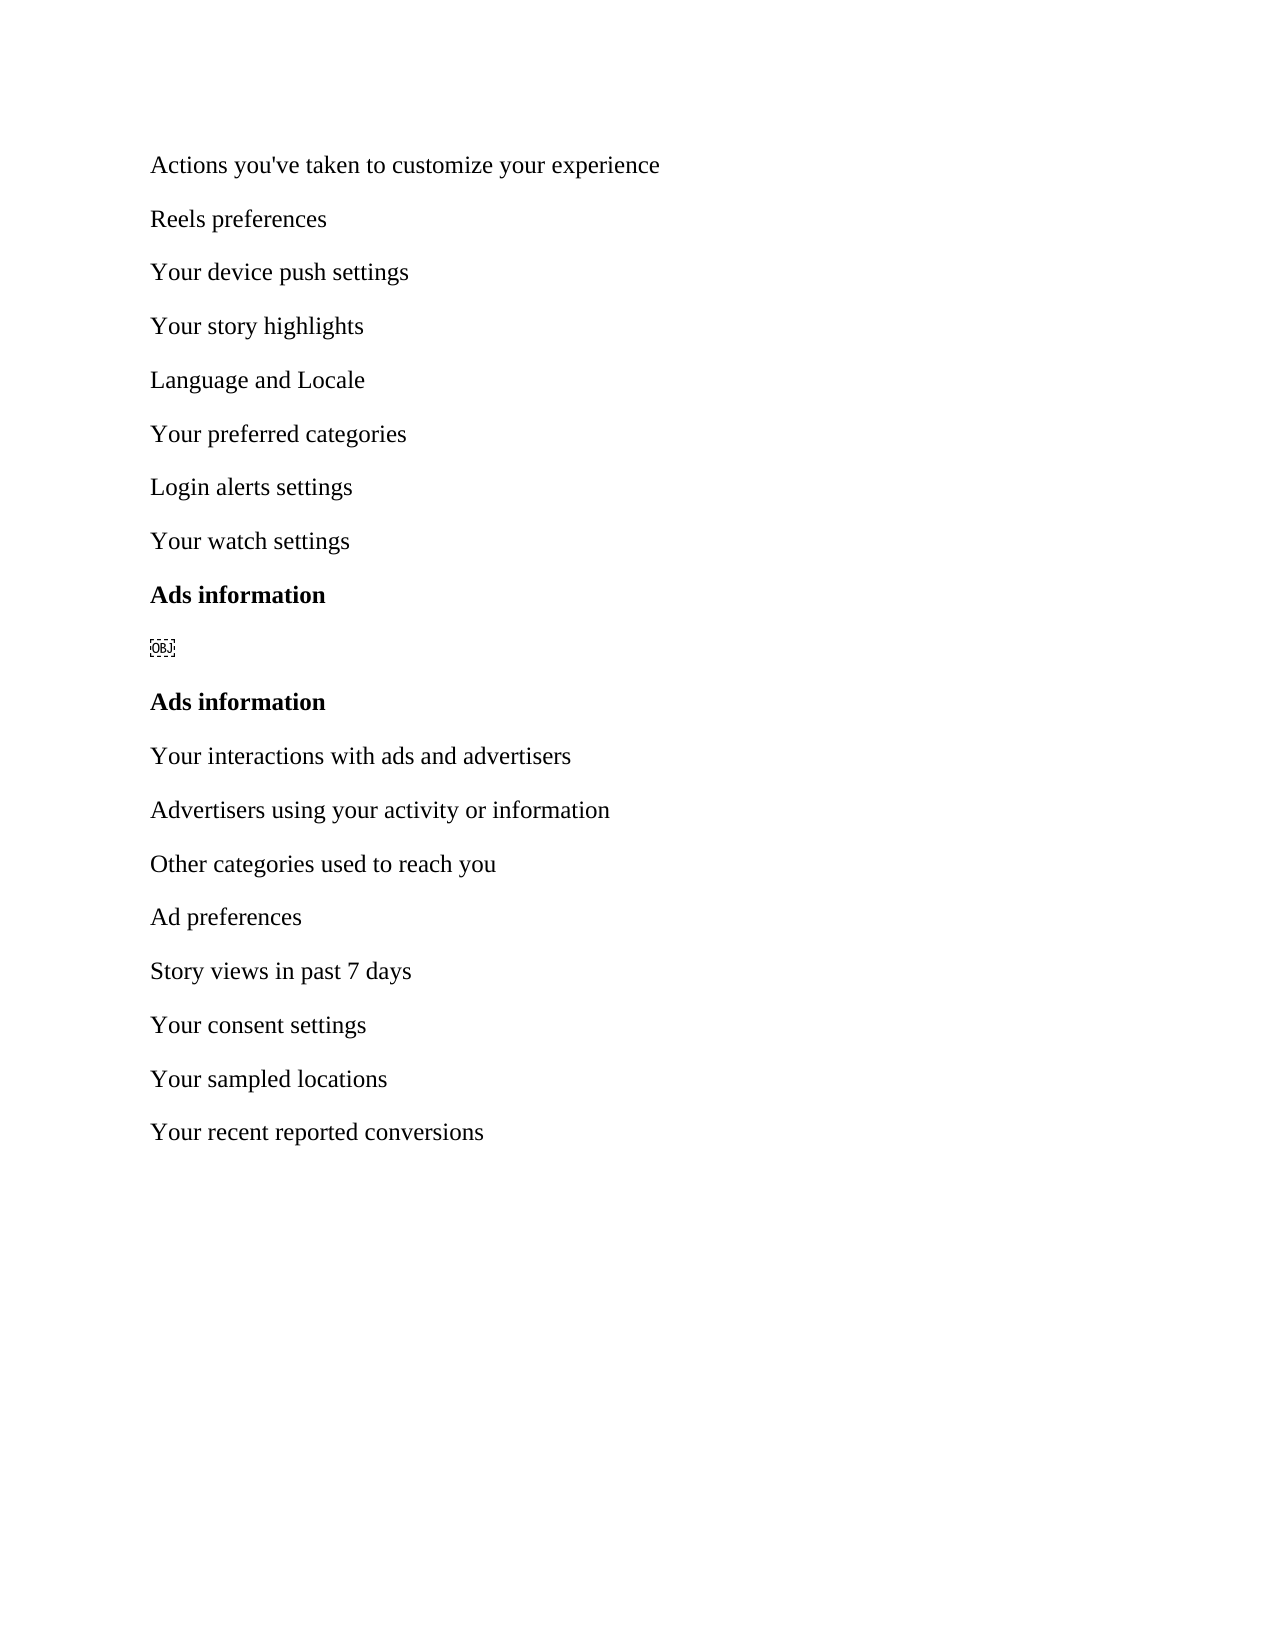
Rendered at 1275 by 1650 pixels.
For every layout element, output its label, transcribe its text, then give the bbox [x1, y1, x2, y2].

text Ads information [150, 580, 1125, 609]
text Language and Locale [150, 365, 1125, 394]
text Your preferred categories [150, 419, 1125, 447]
text Your recent reported conversions [150, 1117, 1125, 1146]
text Your sampled locations [150, 1064, 1125, 1092]
text Your device push settings [150, 257, 1125, 286]
text Login alerts settings [150, 472, 1125, 501]
text Ad preferences [150, 902, 1125, 931]
text Ads information [150, 687, 1125, 716]
text Advertisers using your activity or information [150, 795, 1125, 824]
text Your watch settings [150, 526, 1125, 555]
text ￼ [150, 634, 1125, 662]
text Story views in past 7 days [150, 956, 1125, 985]
text Actions you've taken to customize your experience [150, 150, 1125, 179]
text Reels preferences [150, 204, 1125, 232]
text Your interactions with ads and advertisers [150, 741, 1125, 770]
text Your consent settings [150, 1010, 1125, 1039]
text Other categories used to reach you [150, 849, 1125, 877]
text Your story highlights [150, 311, 1125, 340]
